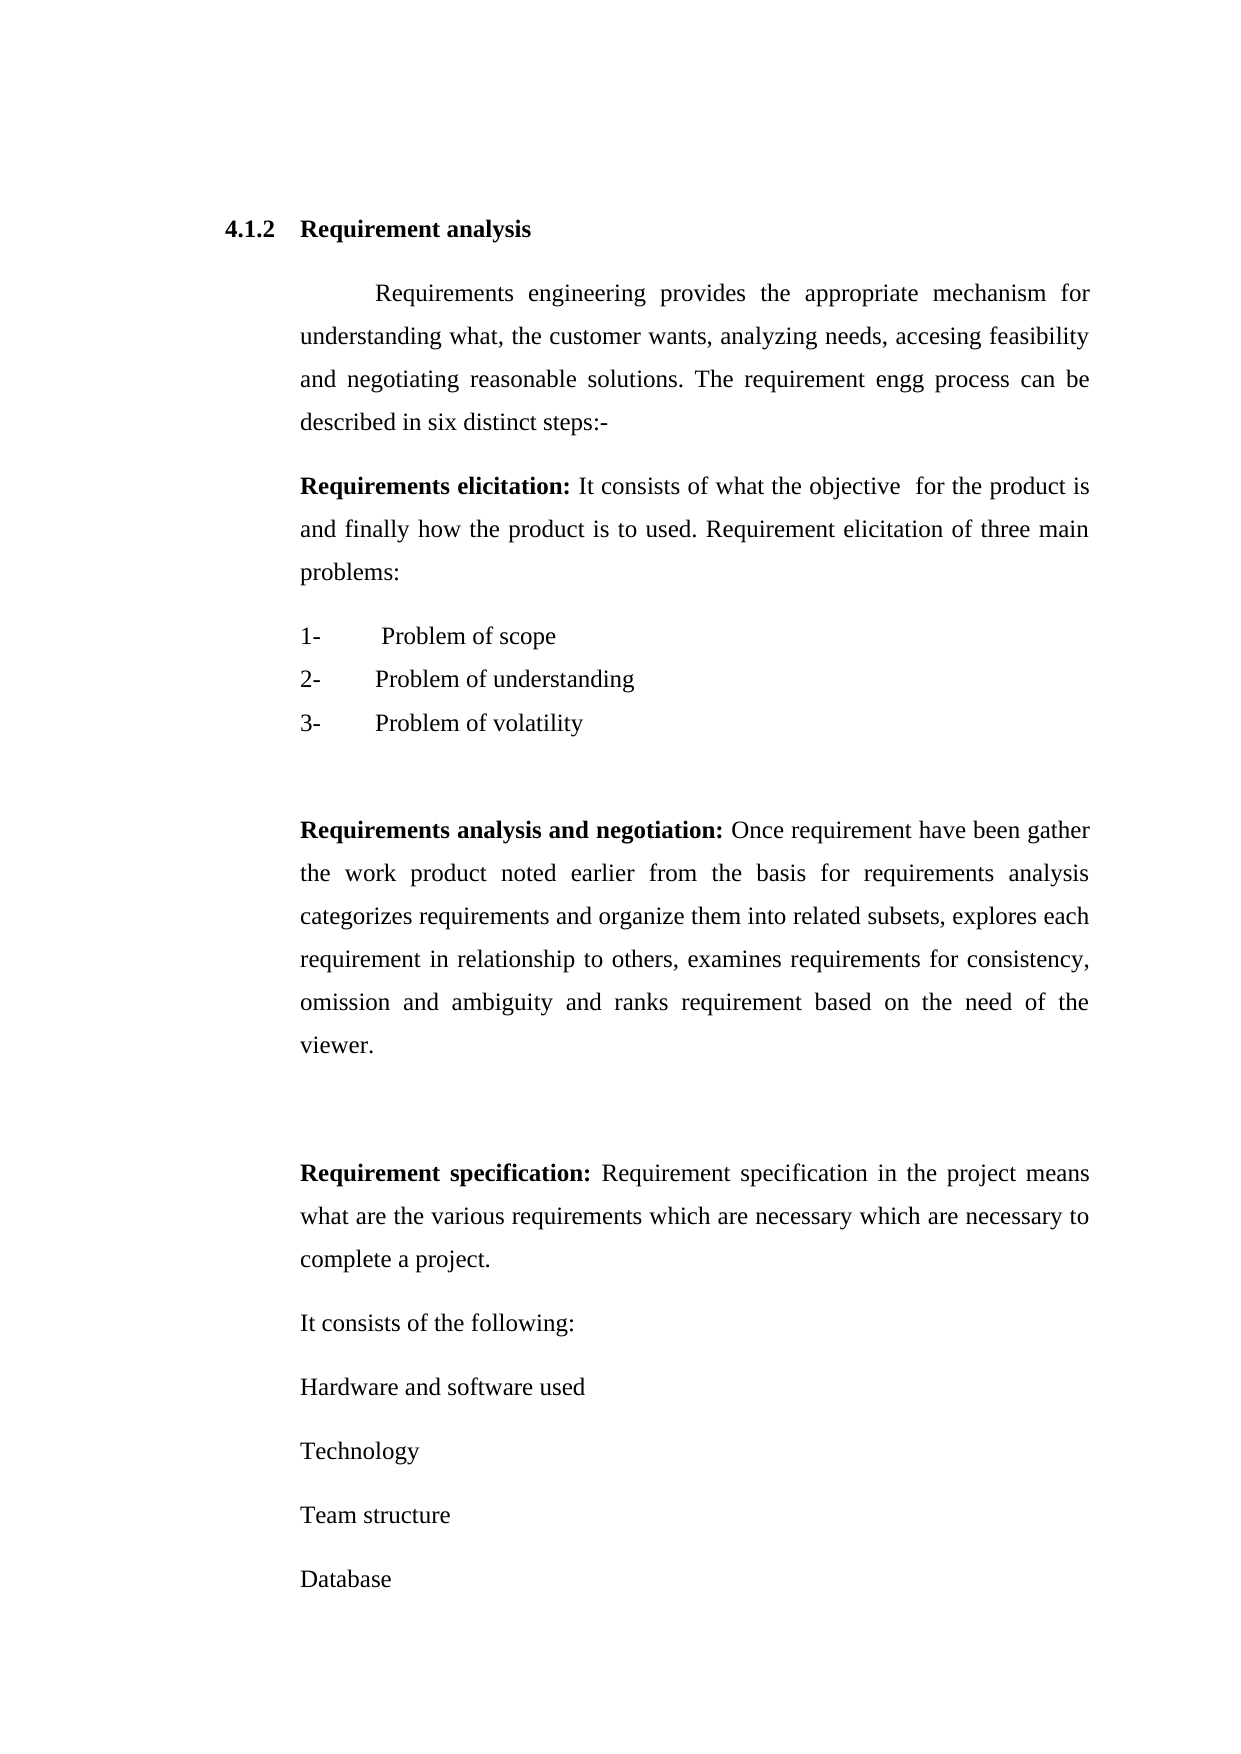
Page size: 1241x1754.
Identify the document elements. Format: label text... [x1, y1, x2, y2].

text Requirements engineering provides the appropriate mechanism for understanding what, the customer wants, analyzing needs, accesing feasibility and negotiating reasonable solutions. The requirement engg process can be described in six distinct steps:- [300, 278, 1090, 436]
list Problem of volatility [300, 708, 1090, 736]
text Requirements elicitation: It consists of what the objective for the product is and finally how the product is to used. Requirement elicitation of three main problems: [300, 471, 1090, 586]
text Database [225, 1564, 1090, 1593]
text 4.1.2 Requirement analysis [150, 214, 1090, 243]
text Requirement specification: Requirement specification in the project means what are the various requirements which are necessary which are necessary to complete a project. [300, 1158, 1090, 1273]
text It consists of the following: [225, 1308, 1090, 1337]
text Hardware and software used [225, 1372, 1090, 1401]
text Requirements analysis and negotiation: Once requirement have been gather the work product noted earlier from the basis for requirements analysis categorizes requirements and organize them into related subsets, explores each requirement in relationship to others, examines requirements for consistency, omission and ambiguity and ranks requirement based on the need of the viewer. [300, 815, 1090, 1059]
list Problem of scope [300, 621, 1090, 650]
text Technology [225, 1436, 1090, 1465]
list Problem of understanding [300, 664, 1090, 693]
text Team structure [225, 1500, 1090, 1529]
